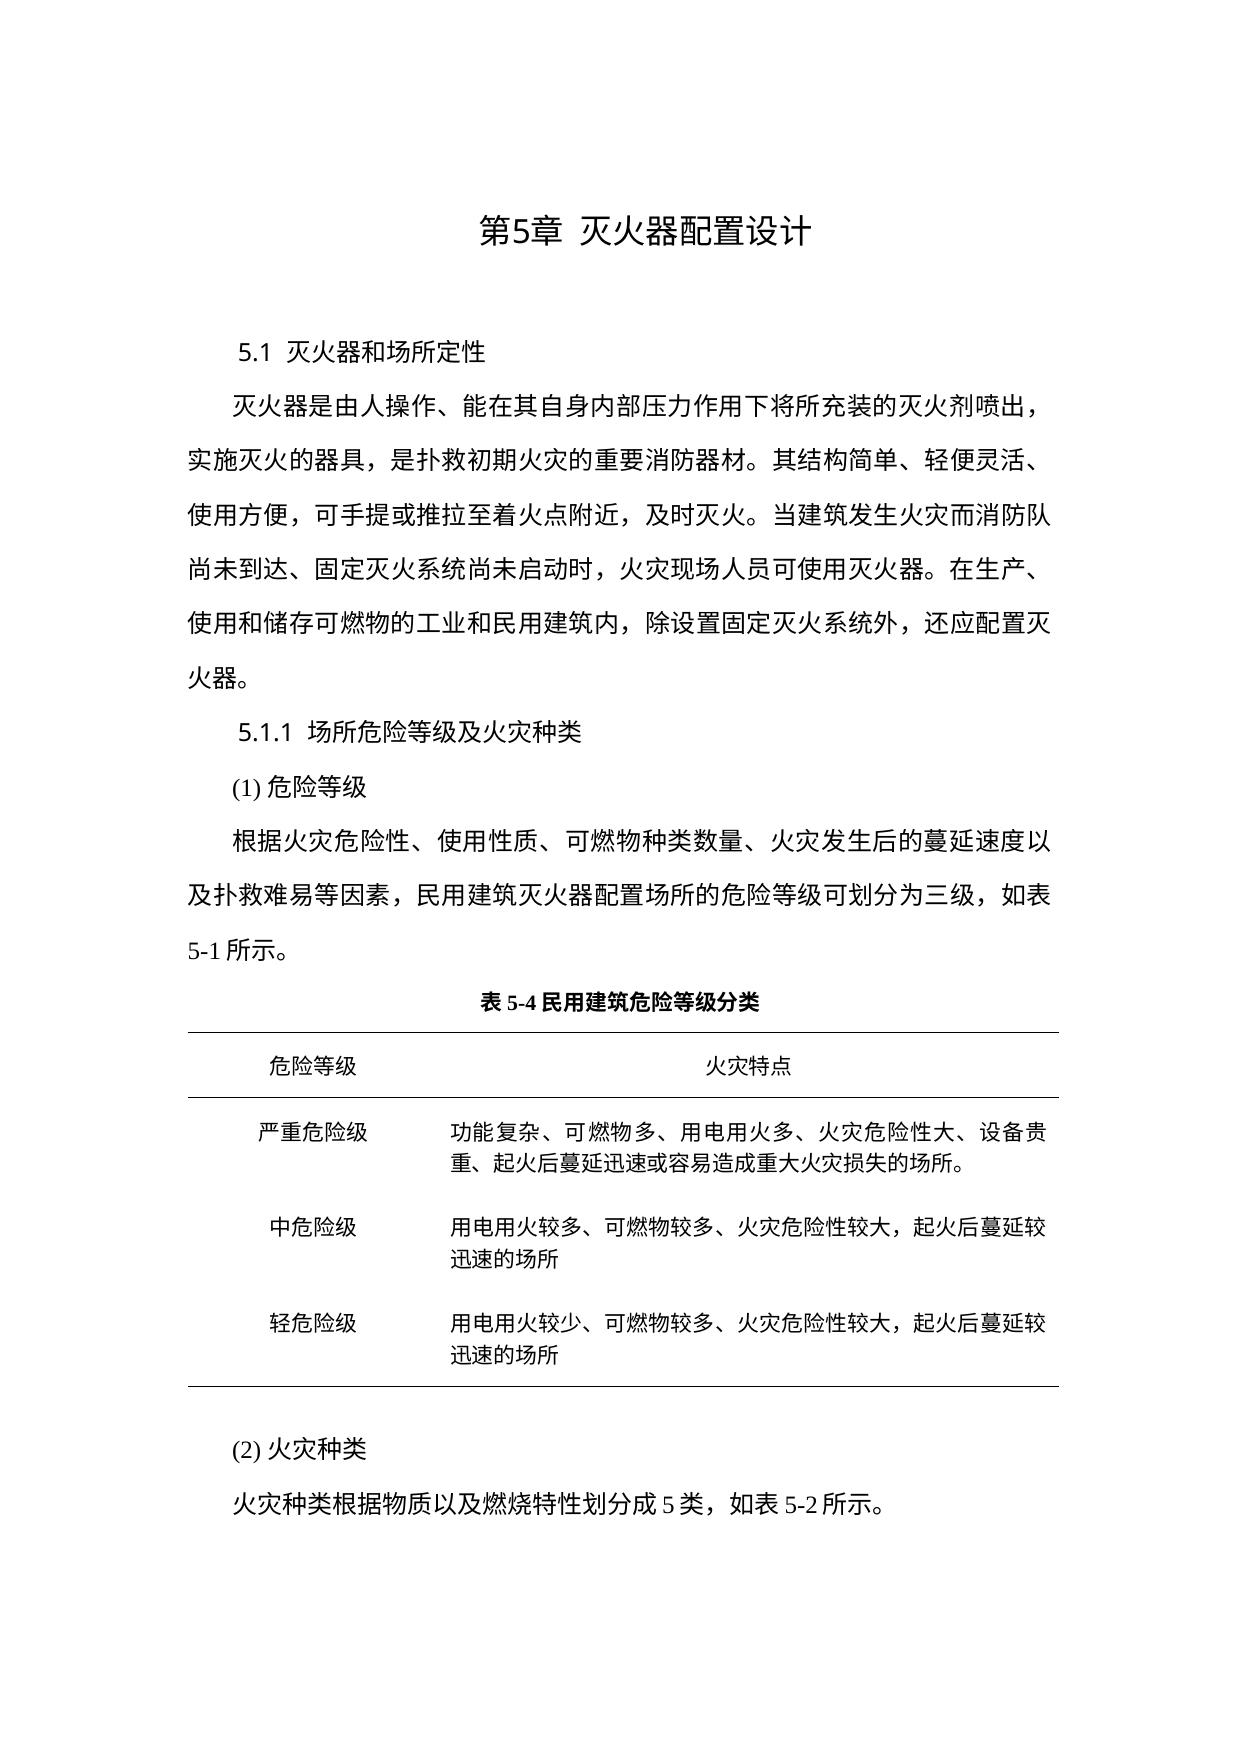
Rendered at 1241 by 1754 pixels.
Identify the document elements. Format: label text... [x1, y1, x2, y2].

table_cell 中危险级 [188, 1194, 438, 1290]
table_header 火灾特点 [439, 1033, 1059, 1097]
table_cell 轻危险级 [188, 1290, 438, 1386]
text (1) 危险等级 [187, 767, 1053, 803]
table_cell 用电用火较多、可燃物较多、火灾危险性较大，起火后蔓延较迅速的场所 [439, 1194, 1059, 1290]
text (2) 火灾种类 [187, 1430, 1053, 1466]
subtitle 场所危险等级及火灾种类 [187, 713, 1053, 749]
table_cell 功能复杂、可燃物多、用电用火多、火灾危险性大、设备贵重、起火后蔓延迅速或容易造成重大火灾损失的场所。 [439, 1098, 1059, 1194]
table_cell 严重危险级 [188, 1098, 438, 1194]
text 根据火灾危险性、使用性质、可燃物种类数量、火灾发生后的蔓延速度以及扑救难易等因素，民用建筑灭火器配置场所的危险等级可划分为三级，如表5-1所示。 [187, 821, 1053, 966]
subtitle 灭火器和场所定性 [187, 332, 1053, 368]
text 火灾种类根据物质以及燃烧特性划分成5类，如表5-2所示。 [187, 1484, 1053, 1521]
text 灭火器是由人操作、能在其自身内部压力作用下将所充装的灭火剂喷出，实施灭火的器具，是扑救初期火灾的重要消防器材。其结构简单、轻便灵活、使用方便，可手提或推拉至着火点附近，及时灭火。当建筑发生火灾而消防队尚未到达、固定灭火系统尚未启动时，火灾现场人员可使用灭火器。在生产、使用和储存可燃物的工业和民用建筑内，除设置固定灭火系统外，还应配置灭火器。 [187, 386, 1053, 694]
subtitle 灭火器配置设计 [187, 205, 1053, 253]
table_cell 用电用火较少、可燃物较多、火灾危险性较大，起火后蔓延较迅速的场所 [439, 1290, 1059, 1386]
table_header 危险等级 [188, 1033, 438, 1097]
